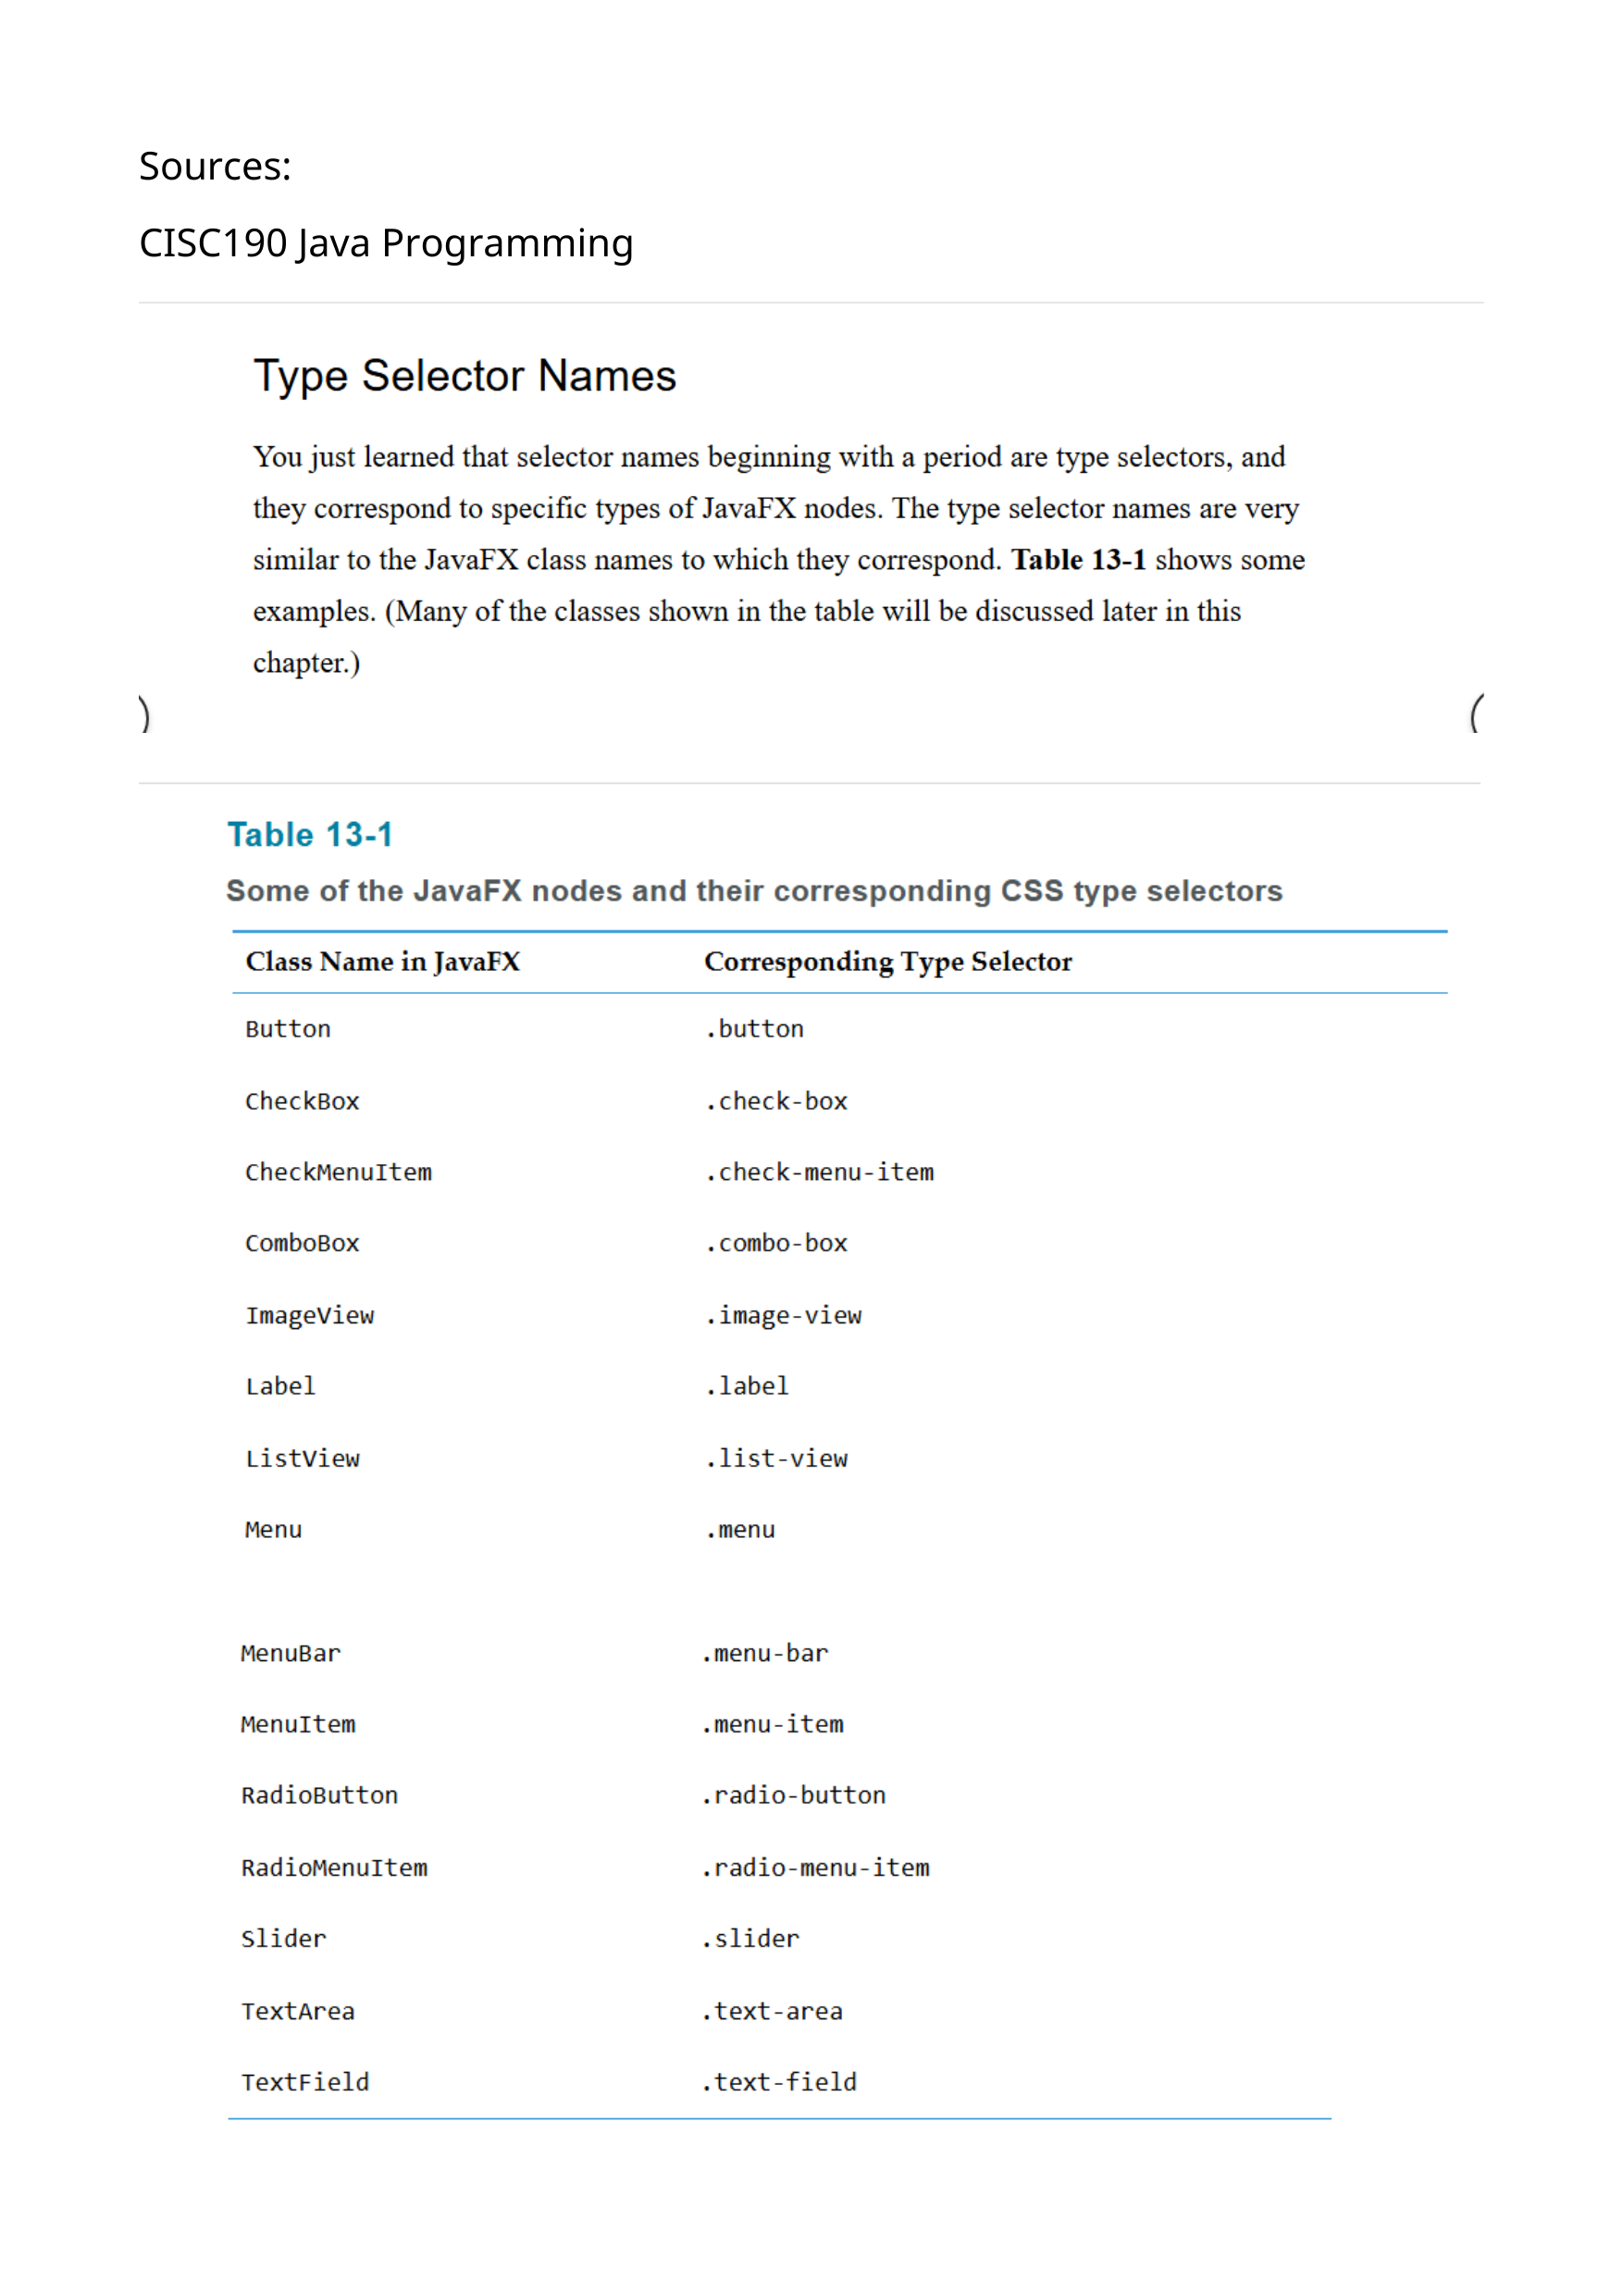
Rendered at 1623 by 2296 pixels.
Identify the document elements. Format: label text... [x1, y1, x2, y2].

picture [139, 292, 1484, 733]
picture [139, 1597, 1332, 2128]
text CISC190 Java Programming [139, 215, 1484, 267]
text Sources: [139, 139, 1484, 192]
picture [139, 752, 1481, 1577]
